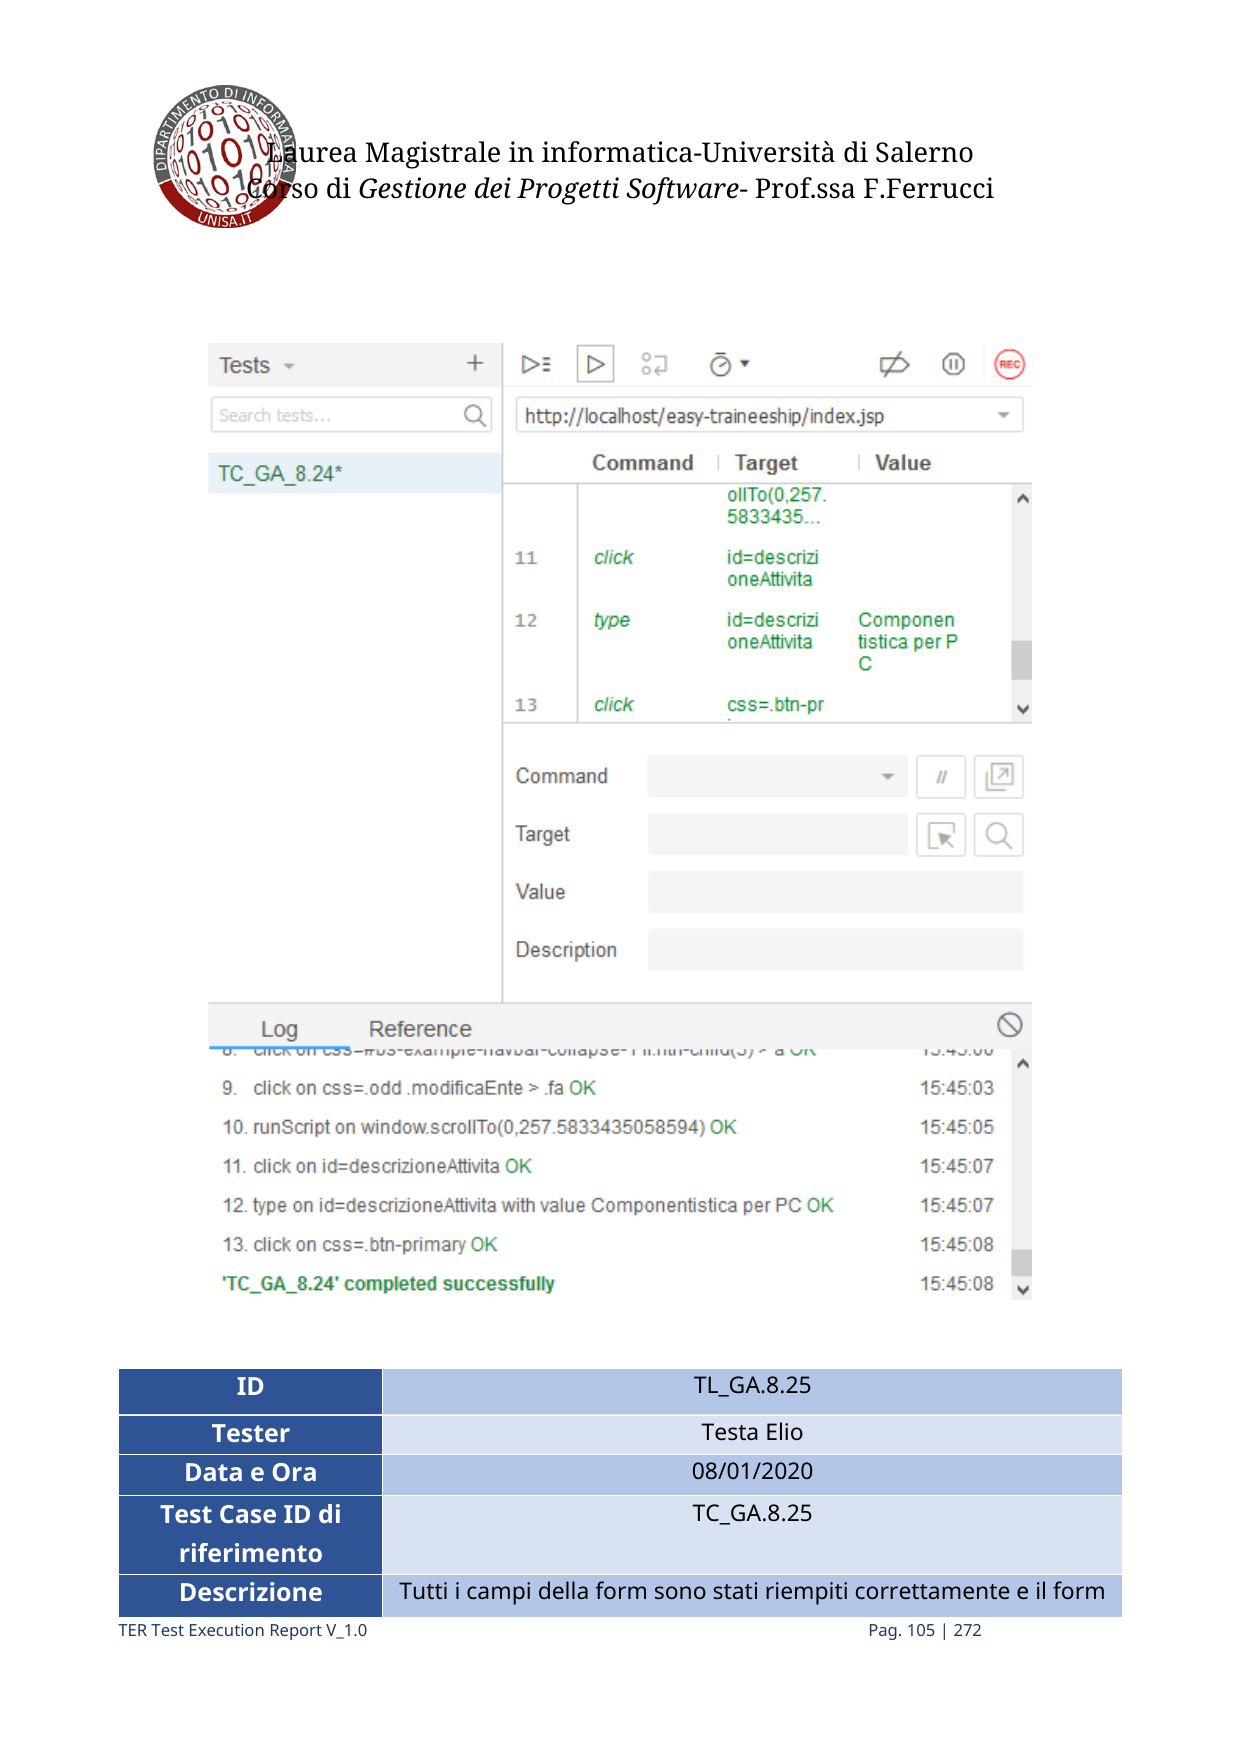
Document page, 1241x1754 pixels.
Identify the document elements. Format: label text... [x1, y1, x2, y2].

table_cell Data e Ora [119, 1455, 382, 1495]
picture [208, 343, 1032, 1300]
table_cell 08/01/2020 [383, 1455, 1122, 1495]
table_header ID [119, 1369, 382, 1414]
table_cell Testa Elio [383, 1416, 1122, 1454]
table_cell Tester [119, 1416, 382, 1454]
table_cell Descrizione dell’esecuzione [119, 1575, 382, 1617]
picture [153, 85, 297, 228]
table_cell Tutti i campi della form sono stati riempiti correttamente e il form è stato sottomesso [383, 1575, 1122, 1617]
table_cell TC_GA.8.25 [383, 1496, 1122, 1574]
table_cell Test Case ID di riferimento [119, 1496, 382, 1574]
table_header TL_GA.8.25 [383, 1369, 1122, 1414]
